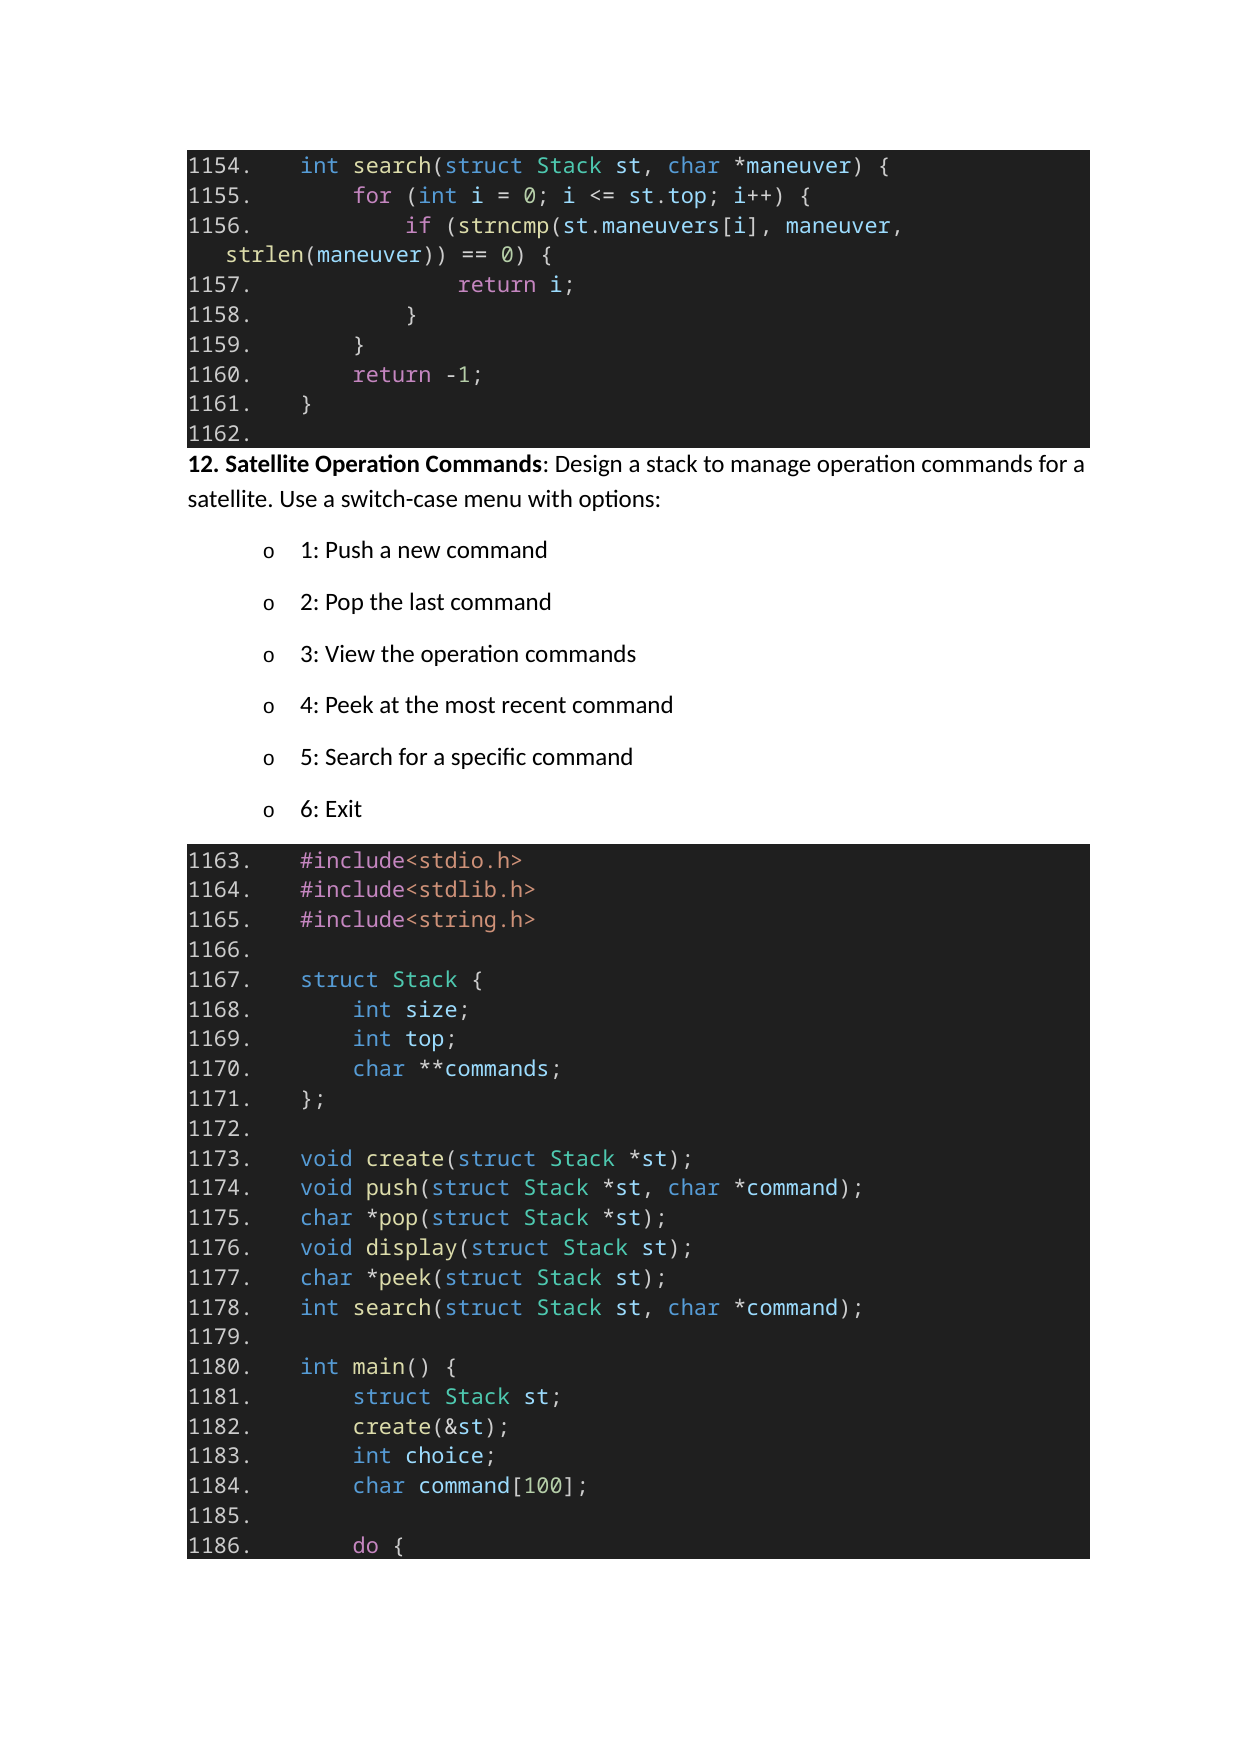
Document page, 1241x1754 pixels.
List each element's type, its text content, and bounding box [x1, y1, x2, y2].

list int main() { [187, 1351, 1090, 1381]
list create(&st); [187, 1411, 1090, 1440]
list void push(struct Stack *st, char *command); [187, 1172, 1090, 1202]
list do { [187, 1530, 1090, 1559]
list } [187, 388, 1090, 418]
list for (int i = 0; i <= st.top; i++) { [187, 180, 1090, 209]
list #include<string.h> [187, 904, 1090, 934]
list char *peek(struct Stack st); [187, 1262, 1090, 1291]
text 12. Satellite Operation Commands: Design a stack to manage operation commands for a satellite. Use a switch-case menu with options: [187, 448, 1090, 513]
list int search(struct Stack st, char *command); [187, 1291, 1090, 1321]
list return -1; [187, 358, 1090, 388]
list } [187, 299, 1090, 329]
list void display(struct Stack st); [187, 1232, 1090, 1262]
list 6: Exit [262, 793, 1090, 823]
list 2: Pop the last command [262, 586, 1090, 617]
list } [187, 329, 1090, 358]
list }; [187, 1083, 1090, 1113]
list 5: Search for a specific command [262, 741, 1090, 772]
list #include<stdlib.h> [187, 874, 1090, 904]
list char command[100]; [187, 1470, 1090, 1500]
list 1: Push a new command [262, 534, 1090, 565]
list int size; [187, 993, 1090, 1023]
list char *pop(struct Stack *st); [187, 1202, 1090, 1232]
list if (strncmp(st.maneuvers[i], maneuver, strlen(maneuver)) == 0) { [187, 209, 1090, 269]
list 3: View the operation commands [262, 638, 1090, 668]
list struct Stack st; [187, 1381, 1090, 1411]
list int top; [187, 1023, 1090, 1053]
list struct Stack { [187, 964, 1090, 993]
list int choice; [187, 1440, 1090, 1470]
list char **commands; [187, 1053, 1090, 1083]
list int search(struct Stack st, char *maneuver) { [187, 150, 1090, 180]
list 4: Peek at the most recent command [262, 689, 1090, 720]
list #include<stdio.h> [187, 844, 1090, 874]
list void create(struct Stack *st); [187, 1142, 1090, 1172]
list return i; [187, 269, 1090, 299]
